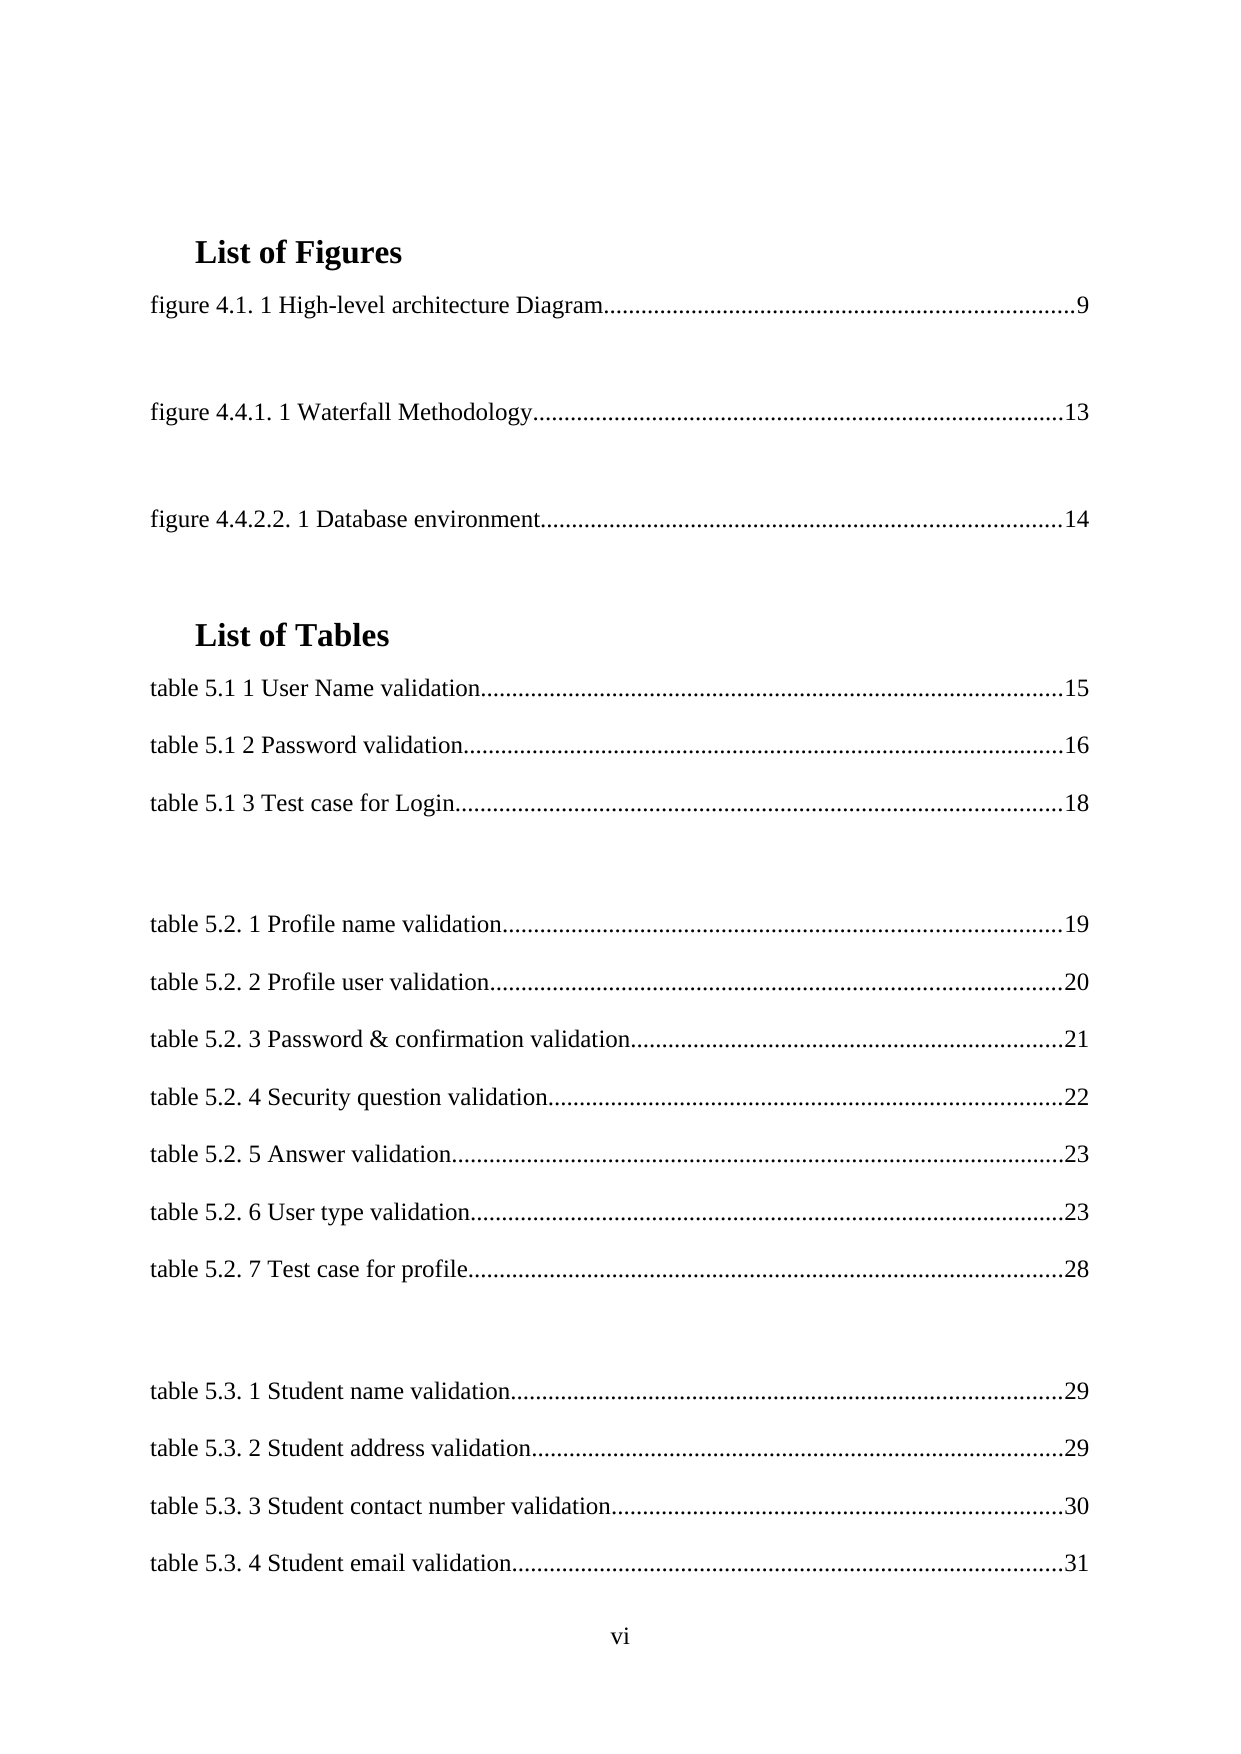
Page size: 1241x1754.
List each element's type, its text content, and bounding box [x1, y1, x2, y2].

text table 5.2. 6 User type validation 23 [150, 1197, 1090, 1226]
text table 5.1 2 Password validation 16 [150, 730, 1090, 759]
text table 5.3. 4 Student email validation 31 [150, 1548, 1090, 1577]
text table 5.2. 5 Answer validation 23 [150, 1139, 1090, 1168]
text table 5.2. 4 Security question validation 22 [150, 1082, 1090, 1111]
text figure 4.4.1. 1 Waterfall Methodology 13 [150, 397, 1090, 426]
subtitle List of Figures [195, 232, 1090, 271]
text figure 4.1. 1 High-level architecture Diagram 9 [150, 290, 1090, 319]
text table 5.3. 1 Student name validation 29 [150, 1376, 1090, 1404]
text table 5.1 3 Test case for Login 18 [150, 788, 1090, 817]
text table 5.2. 7 Test case for profile 28 [150, 1254, 1090, 1283]
subtitle List of Tables [195, 615, 1090, 654]
text table 5.3. 3 Student contact number validation 30 [150, 1491, 1090, 1519]
text table 5.1 1 User Name validation 15 [150, 673, 1090, 702]
text figure 4.4.2.2. 1 Database environment 14 [150, 504, 1090, 533]
text table 5.2. 3 Password & confirmation validation 21 [150, 1024, 1090, 1053]
text table 5.2. 1 Profile name validation 19 [150, 909, 1090, 938]
text table 5.3. 2 Student address validation 29 [150, 1433, 1090, 1462]
text table 5.2. 2 Profile user validation 20 [150, 967, 1090, 996]
